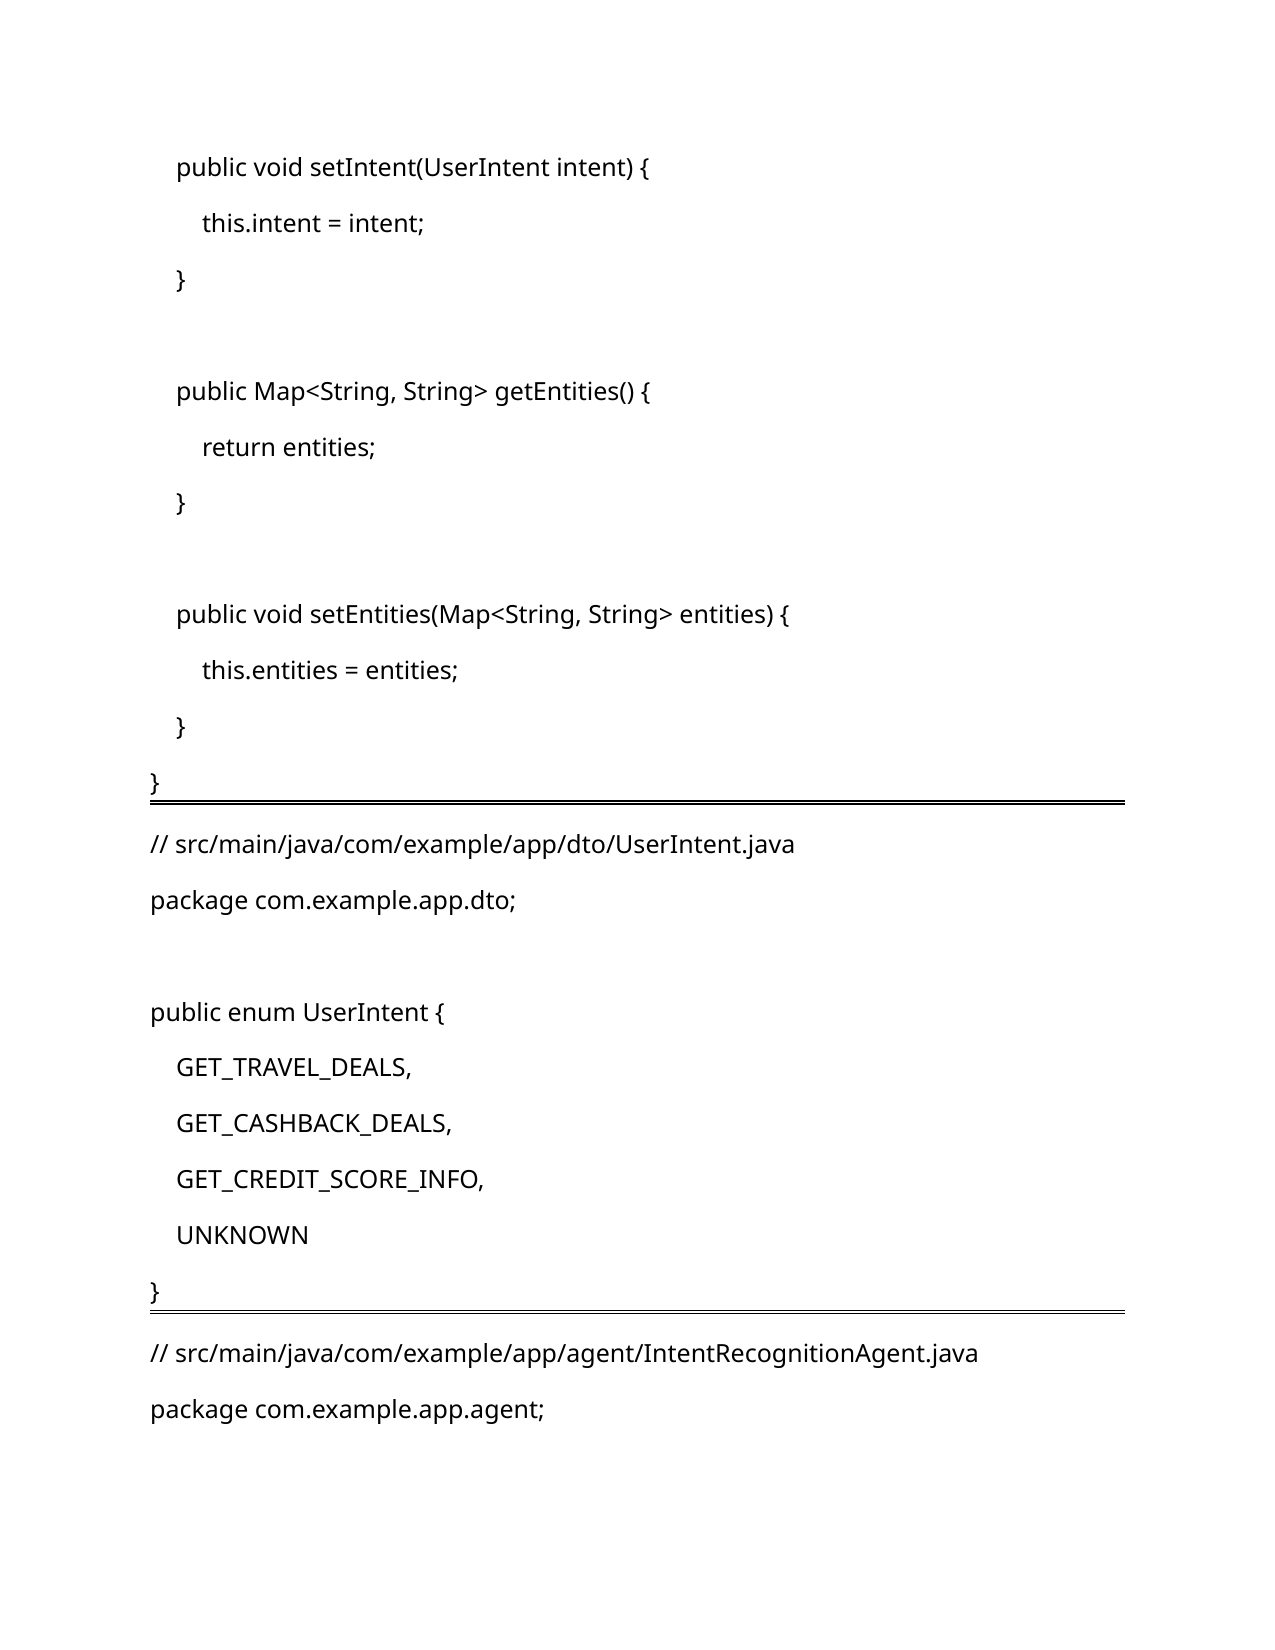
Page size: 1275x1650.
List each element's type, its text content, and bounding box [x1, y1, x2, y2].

text public void setIntent(UserIntent intent) { [150, 150, 1125, 184]
text GET_CREDIT_SCORE_INFO, [150, 1162, 1125, 1196]
text this.intent = intent; [150, 206, 1125, 240]
text } [150, 262, 1125, 296]
text this.entities = entities; [150, 652, 1125, 687]
text } [150, 708, 1125, 742]
text public enum UserIntent { [150, 994, 1125, 1028]
text public Map<String, String> getEntities() { [150, 373, 1125, 407]
text package com.example.app.agent; [150, 1392, 1125, 1426]
text UNKNOWN [150, 1218, 1125, 1252]
text public void setEntities(Map<String, String> entities) { [150, 597, 1125, 631]
text GET_TRAVEL_DEALS, [150, 1050, 1125, 1084]
text } [150, 764, 1125, 800]
text // src/main/java/com/example/app/dto/UserIntent.java [150, 827, 1125, 861]
text GET_CASHBACK_DEALS, [150, 1106, 1125, 1140]
text // src/main/java/com/example/app/agent/IntentRecognitionAgent.java [150, 1336, 1125, 1370]
text } [150, 485, 1125, 519]
text } [150, 1273, 1125, 1310]
text package com.example.app.dto; [150, 883, 1125, 917]
text return entities; [150, 429, 1125, 463]
